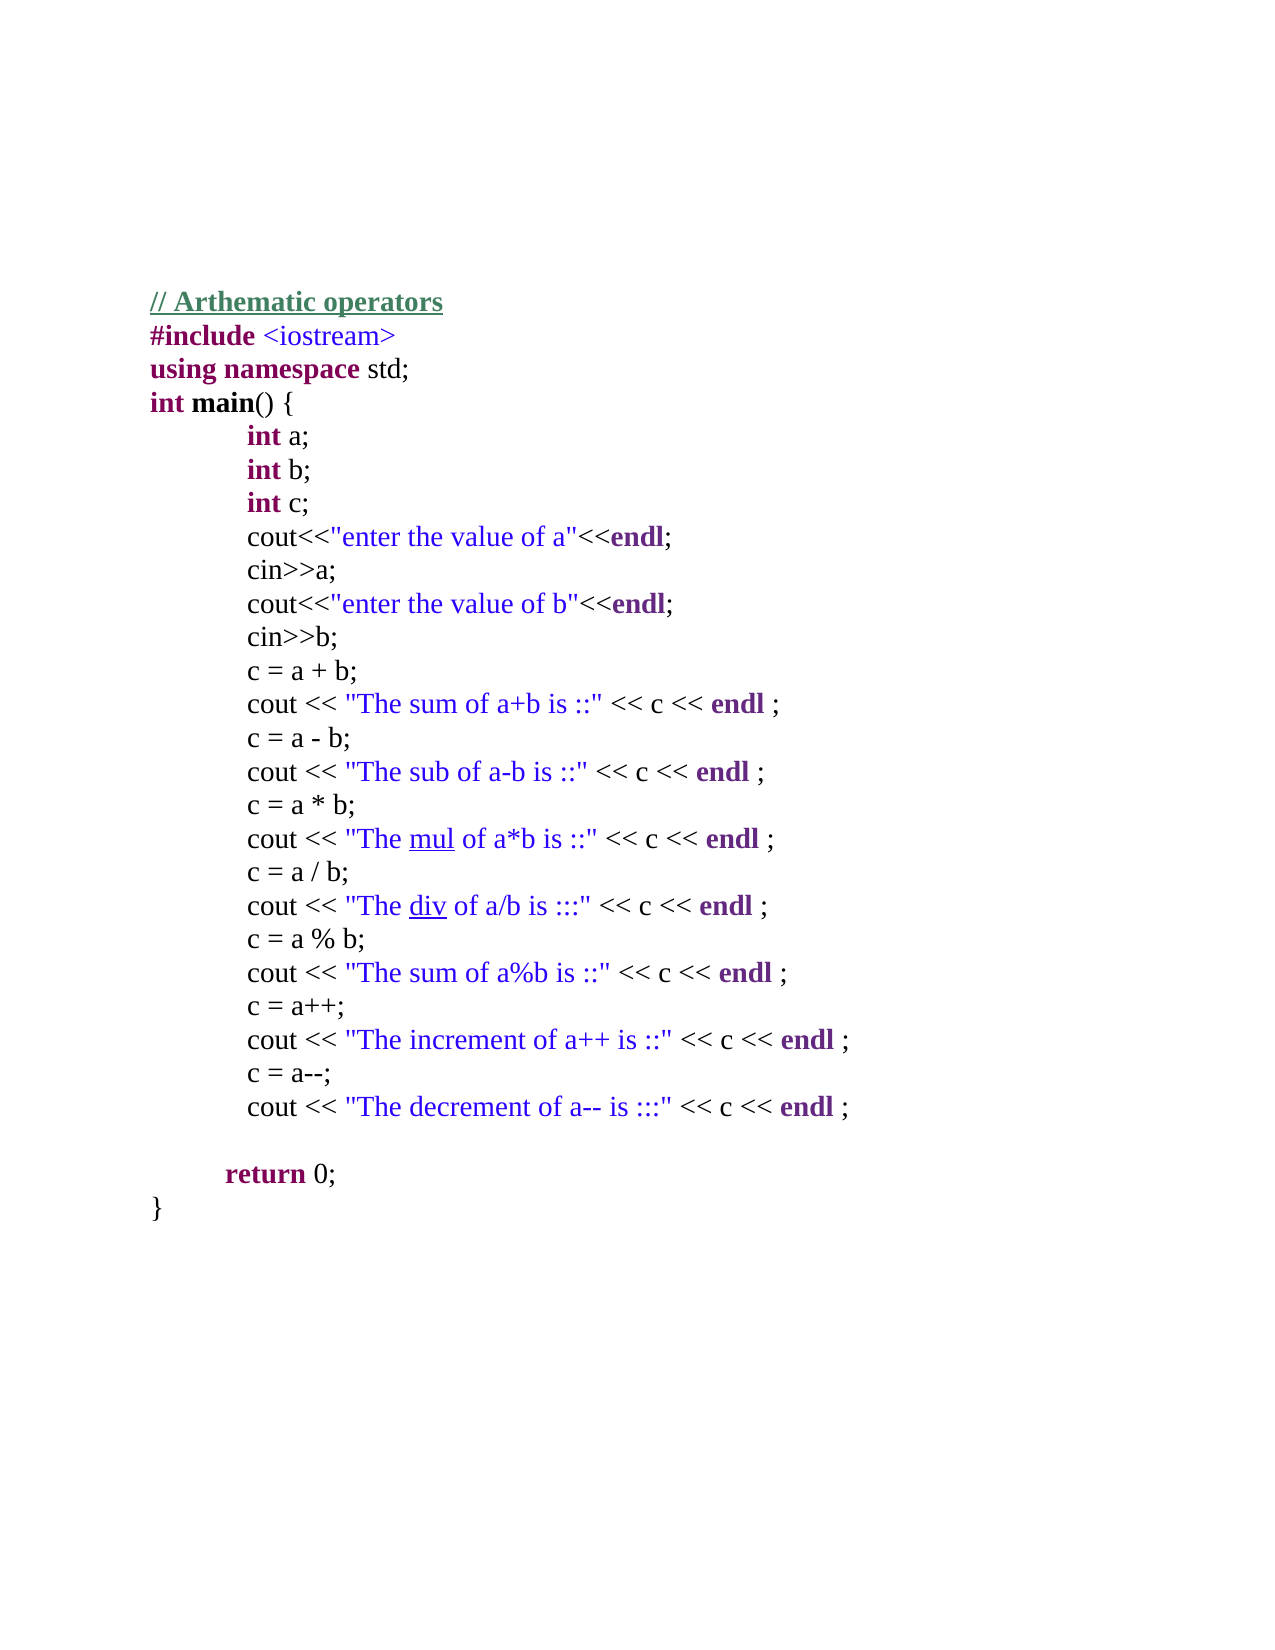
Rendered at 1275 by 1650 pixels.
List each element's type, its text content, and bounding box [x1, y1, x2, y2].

text int b; [150, 452, 1125, 485]
text c = a - b; [150, 720, 1125, 754]
text return 0; [150, 1156, 1125, 1190]
text int a; [150, 418, 1125, 452]
text cout << "The decrement of a-- is :::" << c << endl ; [150, 1089, 1125, 1123]
text cout<<"enter the value of b"<<endl; [150, 586, 1125, 619]
text c = a * b; [150, 787, 1125, 821]
text // Arthematic operators [150, 284, 1125, 318]
text cout << "The sum of a%b is ::" << c << endl ; [150, 955, 1125, 988]
text cout << "The sub of a-b is ::" << c << endl ; [150, 754, 1125, 787]
text } [150, 1190, 1125, 1223]
text cin>>b; [150, 619, 1125, 653]
text using namespace std; [150, 351, 1125, 385]
text c = a--; [150, 1056, 1125, 1089]
text cout << "The increment of a++ is ::" << c << endl ; [150, 1022, 1125, 1056]
text #include <iostream> [150, 318, 1125, 351]
text cout << "The div of a/b is :::" << c << endl ; [150, 888, 1125, 921]
text int c; [150, 485, 1125, 519]
text int main() { [150, 385, 1125, 418]
text c = a + b; [150, 653, 1125, 687]
text cout<<"enter the value of a"<<endl; [150, 519, 1125, 552]
text c = a / b; [150, 854, 1125, 888]
text cin>>a; [150, 552, 1125, 586]
text cout << "The sum of a+b is ::" << c << endl ; [150, 687, 1125, 720]
text cout << "The mul of a*b is ::" << c << endl ; [150, 821, 1125, 854]
text c = a % b; [150, 921, 1125, 955]
text c = a++; [150, 988, 1125, 1022]
